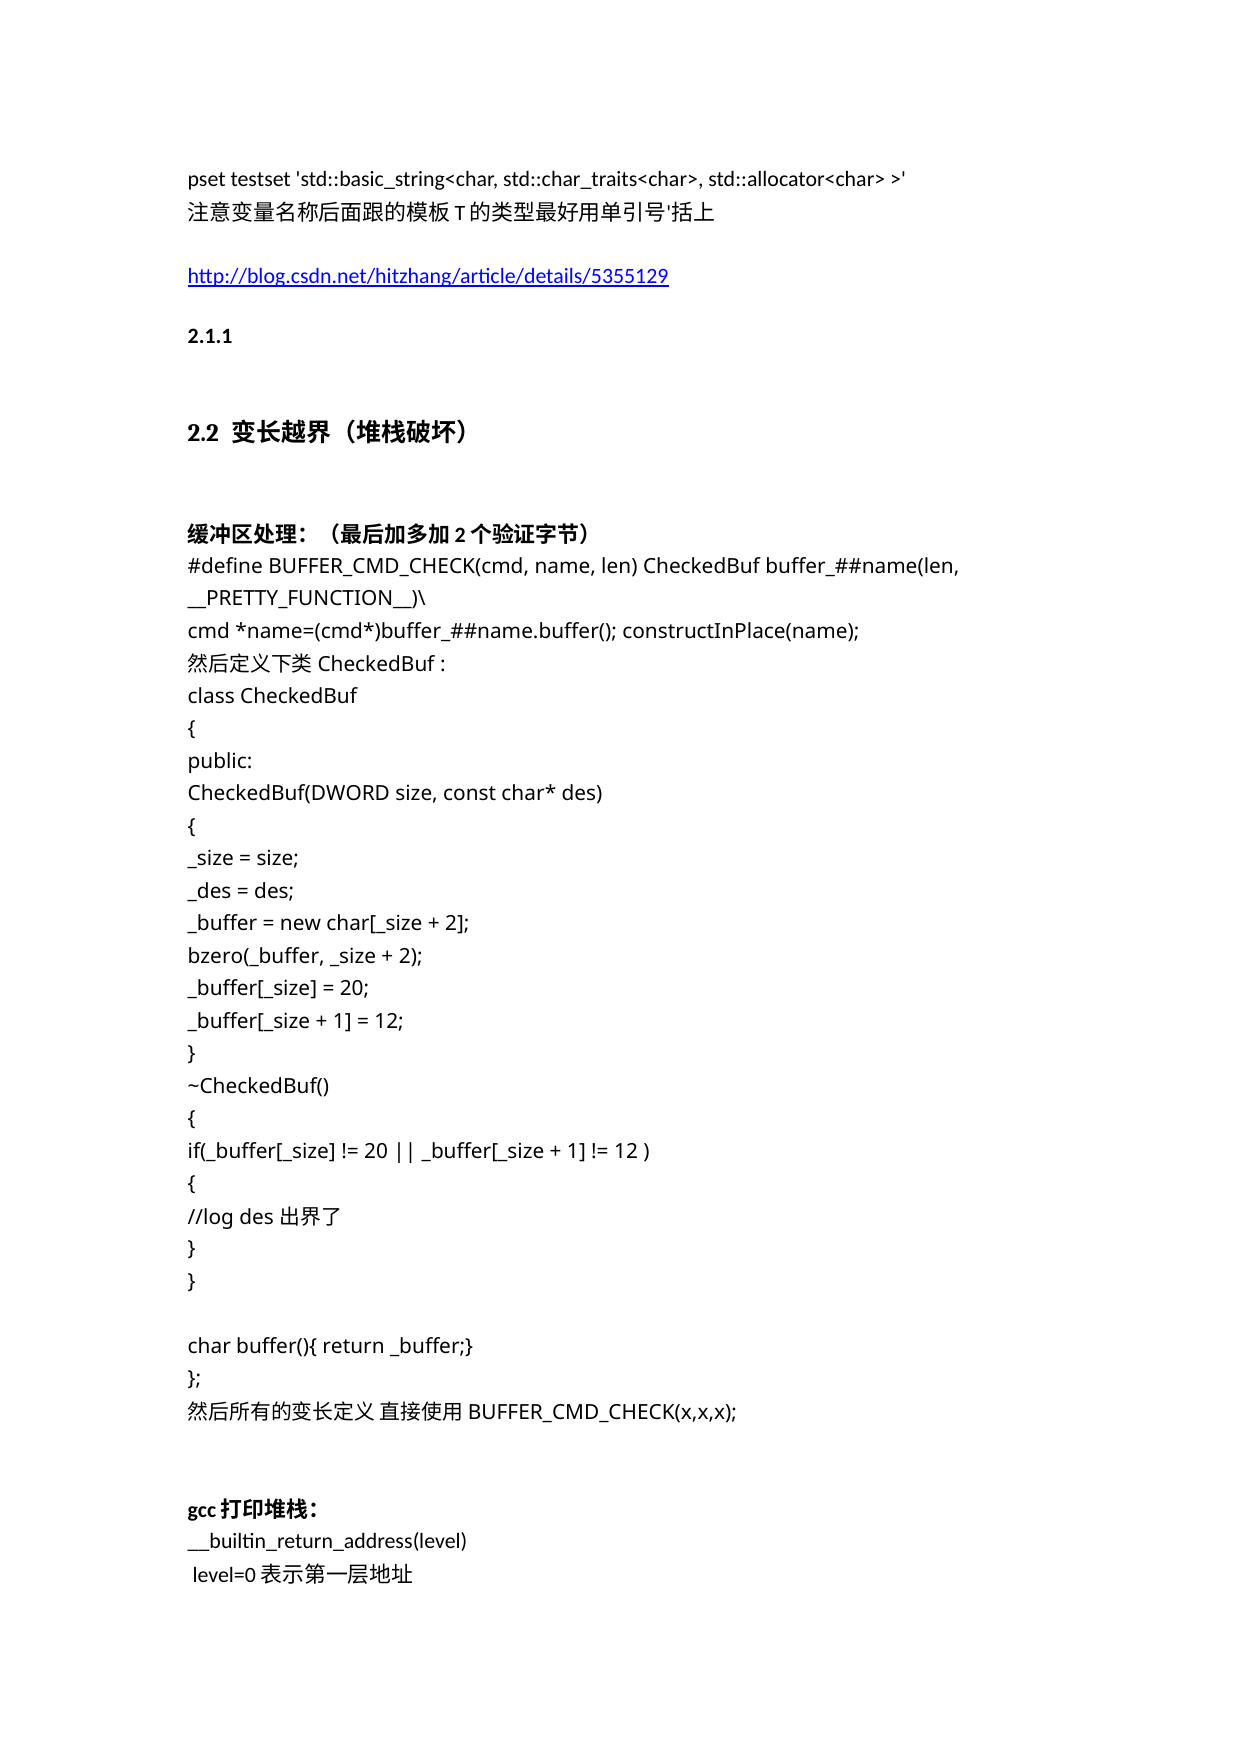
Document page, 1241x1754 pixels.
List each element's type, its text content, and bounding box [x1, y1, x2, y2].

text gcc打印堆栈： [187, 1492, 1053, 1524]
text level=0表示第一层地址 [187, 1557, 1053, 1589]
text 注意变量名称后面跟的模板T的类型最好用单引号'括上 [187, 194, 1053, 227]
list 然后定义下类 CheckedBuf : [187, 647, 1053, 679]
list 然后所有的变长定义 直接使用 BUFFER_CMD_CHECK(x,x,x); [187, 1394, 1053, 1427]
text http://blog.csdn.net/hitzhang/article/details/5355129 [187, 259, 1053, 292]
list class CheckedBuf { public: CheckedBuf(DWORD size, const char* des) { _size = size; _des = des; _buffer = new char[_size + 2]; bzero(_buffer, _size + 2); _buffer[_size] = 20; _buffer[_size + 1] = 12; } ~CheckedBuf() { if(_buffer[_size] != 20 || _buffer[_size + 1] != 12 ) { //log des 出界了 } } char buffer(){ return _buffer;} }; [187, 679, 1053, 1394]
subtitle 变长越界（堆栈破坏） [187, 398, 1053, 463]
text __builtin_return_address(level) [187, 1524, 1053, 1557]
text pset testset 'std::basic_string<char, std::char_traits<char>, std::allocator<char> >' [187, 162, 1053, 194]
list #define BUFFER_CMD_CHECK(cmd, name, len) CheckedBuf buffer_##name(len, __PRETTY_FUNCTION__)\ [187, 549, 1053, 614]
text 缓冲区处理：（最后加多加2个验证字节） [187, 517, 1053, 549]
list cmd *name=(cmd*)buffer_##name.buffer(); constructInPlace(name); [187, 614, 1053, 647]
